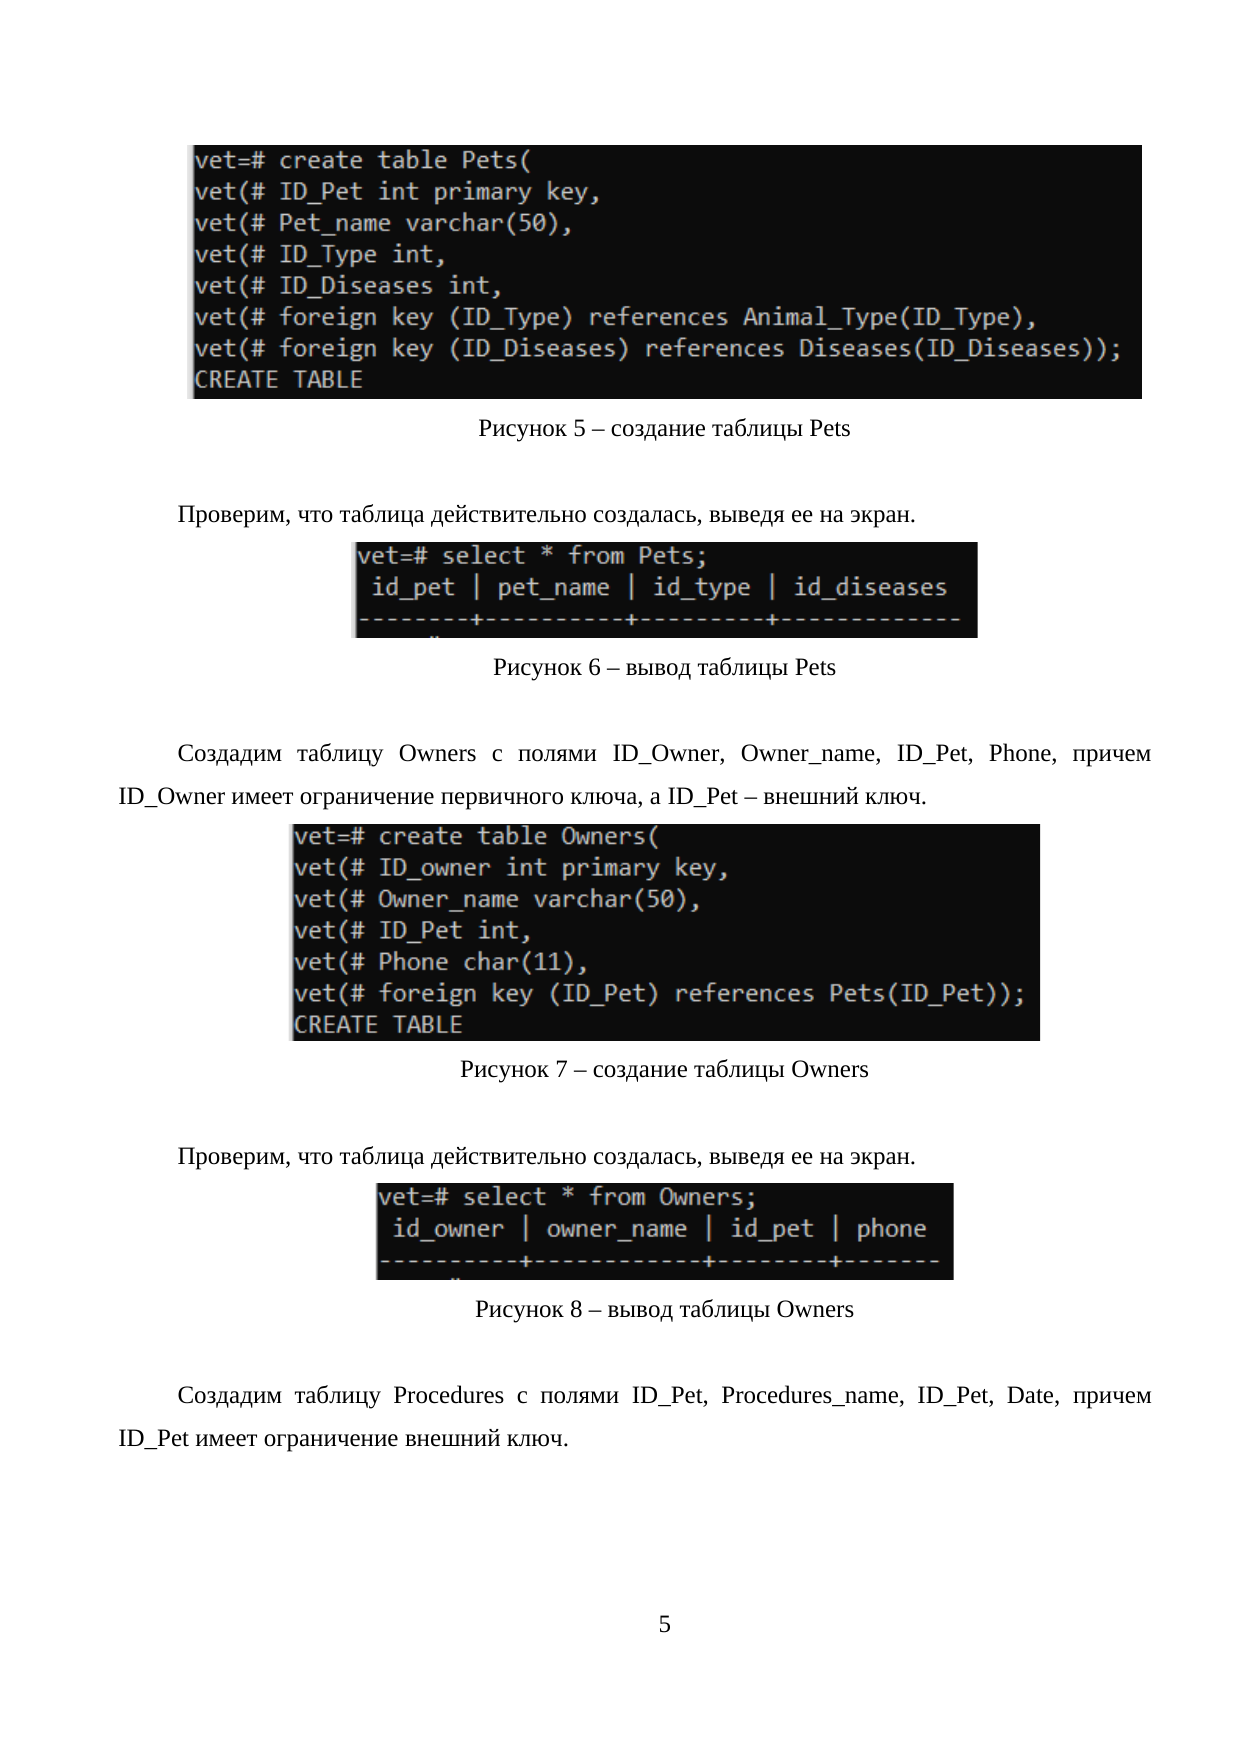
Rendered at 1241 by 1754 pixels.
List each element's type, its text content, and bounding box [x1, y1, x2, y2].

text Создадим таблицу Procedures с полями ID_Pet, Procedures_name, ID_Pet, Date, причем ID_Pet имеет ограничение внешний ключ. [118, 1380, 1152, 1452]
text Рисунок 8 – вывод таблицы Owners [118, 1294, 1152, 1322]
text Рисунок 6 – вывод таблицы Pets [118, 652, 1152, 681]
picture [288, 824, 1041, 1041]
picture [375, 1183, 954, 1280]
text Проверим, что таблица действительно создалась, выведя ее на экран. [118, 499, 1152, 528]
text Создадим таблицу Owners с полями ID_Owner, Owner_name, ID_Pet, Phone, причем ID_Owner имеет ограничение первичного ключа, а ID_Pet – внешний ключ. [118, 738, 1152, 810]
picture [351, 542, 978, 638]
text Рисунок 7 – создание таблицы Owners [118, 1054, 1152, 1083]
text Рисунок 5 – создание таблицы Pets [118, 413, 1152, 442]
text Проверим, что таблица действительно создалась, выведя ее на экран. [118, 1141, 1152, 1169]
picture [187, 145, 1142, 399]
